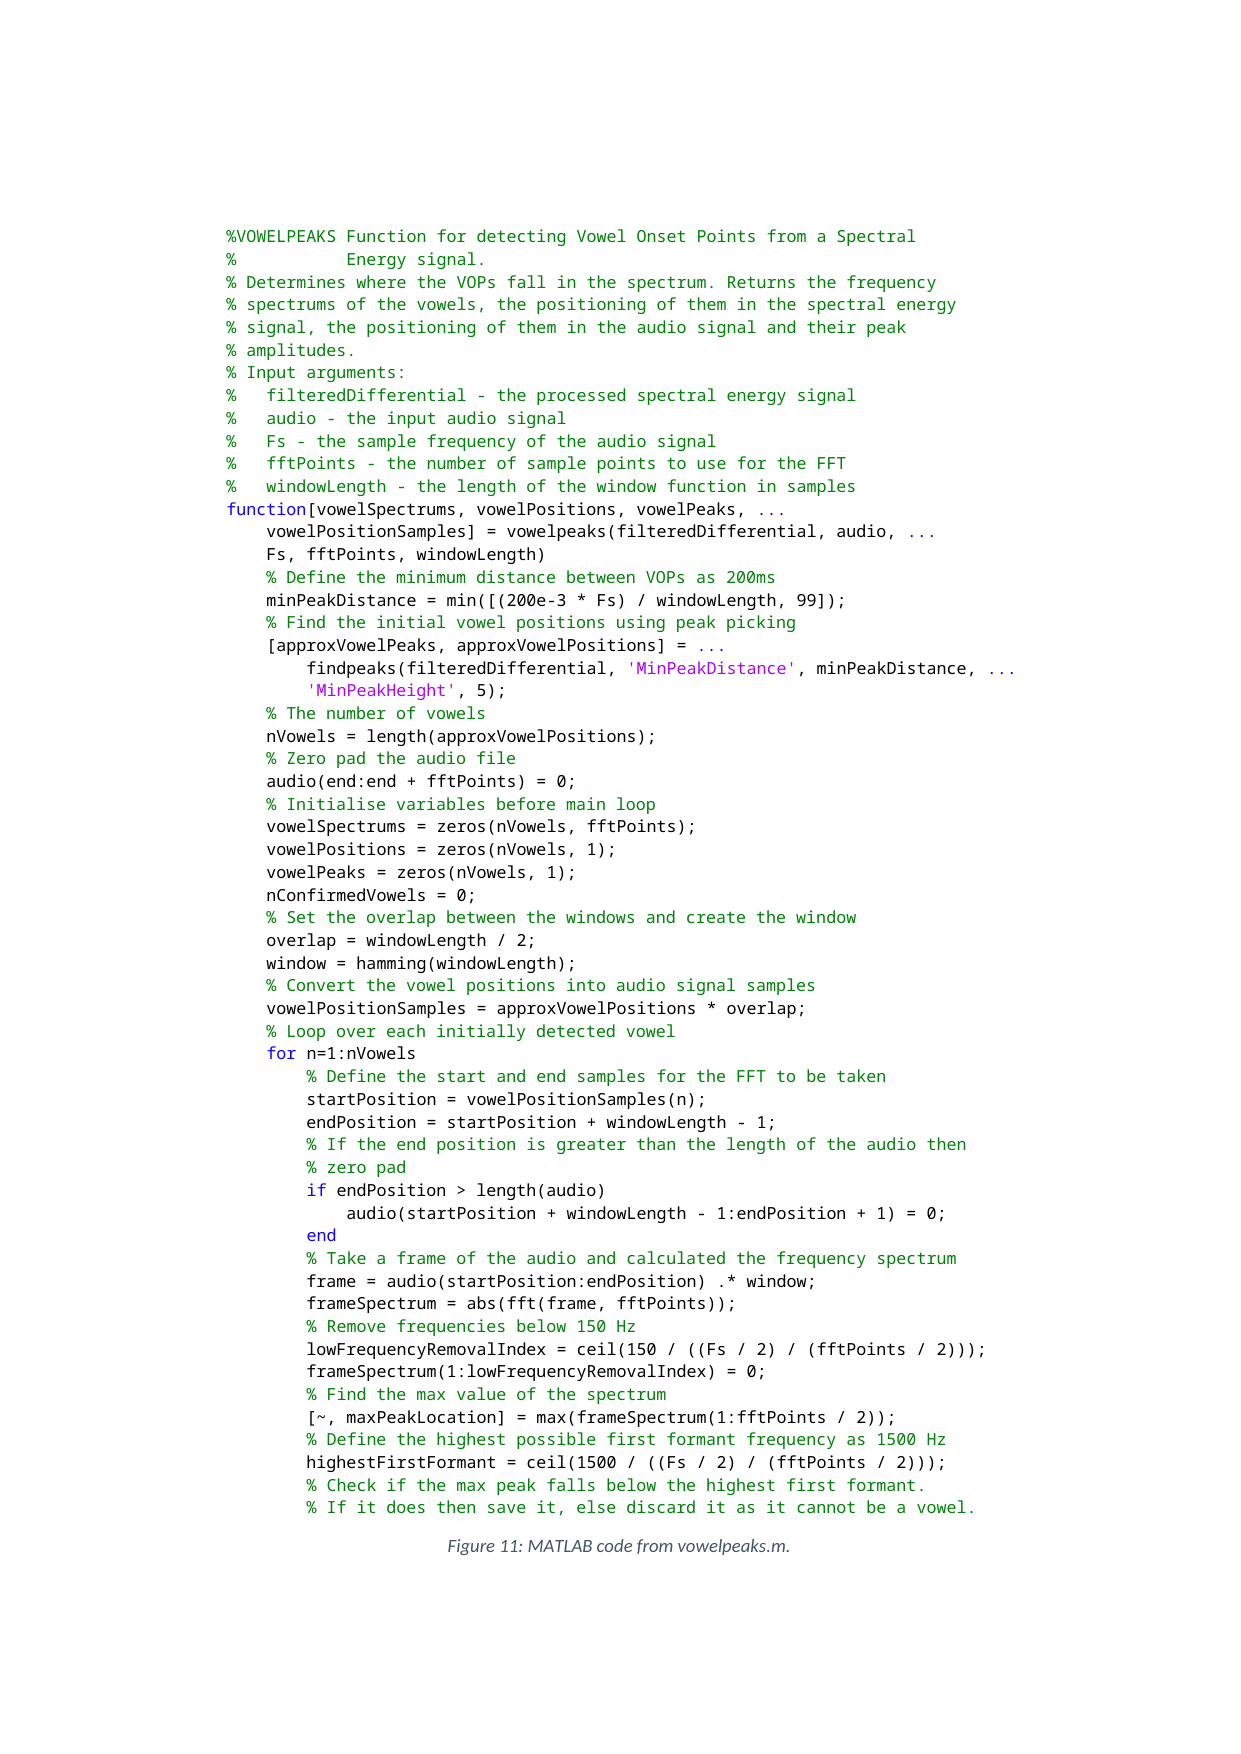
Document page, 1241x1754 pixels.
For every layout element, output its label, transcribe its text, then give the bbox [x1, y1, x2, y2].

text Figure 11: MATLAB code from vowelpeaks.m. [150, 1534, 1090, 1557]
